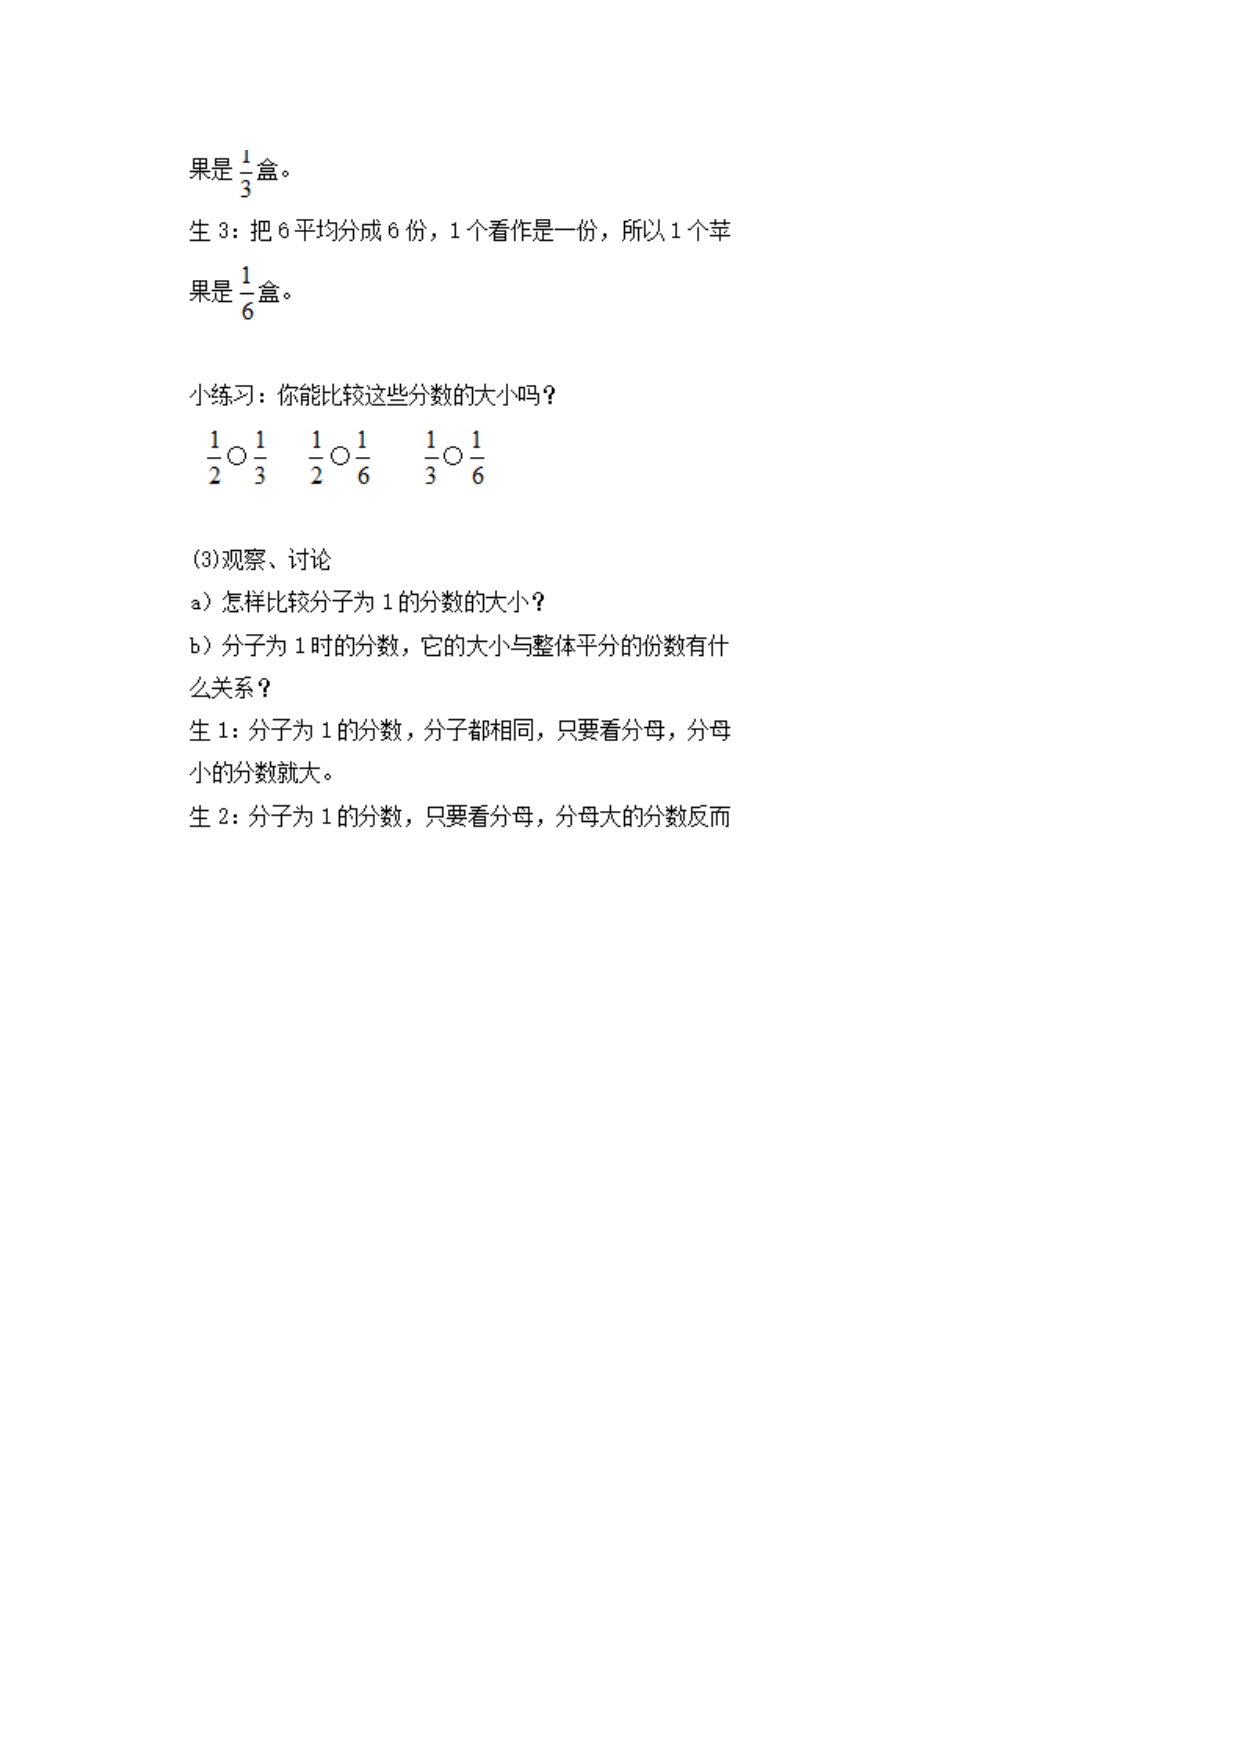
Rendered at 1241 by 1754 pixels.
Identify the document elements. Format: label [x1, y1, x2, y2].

picture [187, 150, 743, 857]
